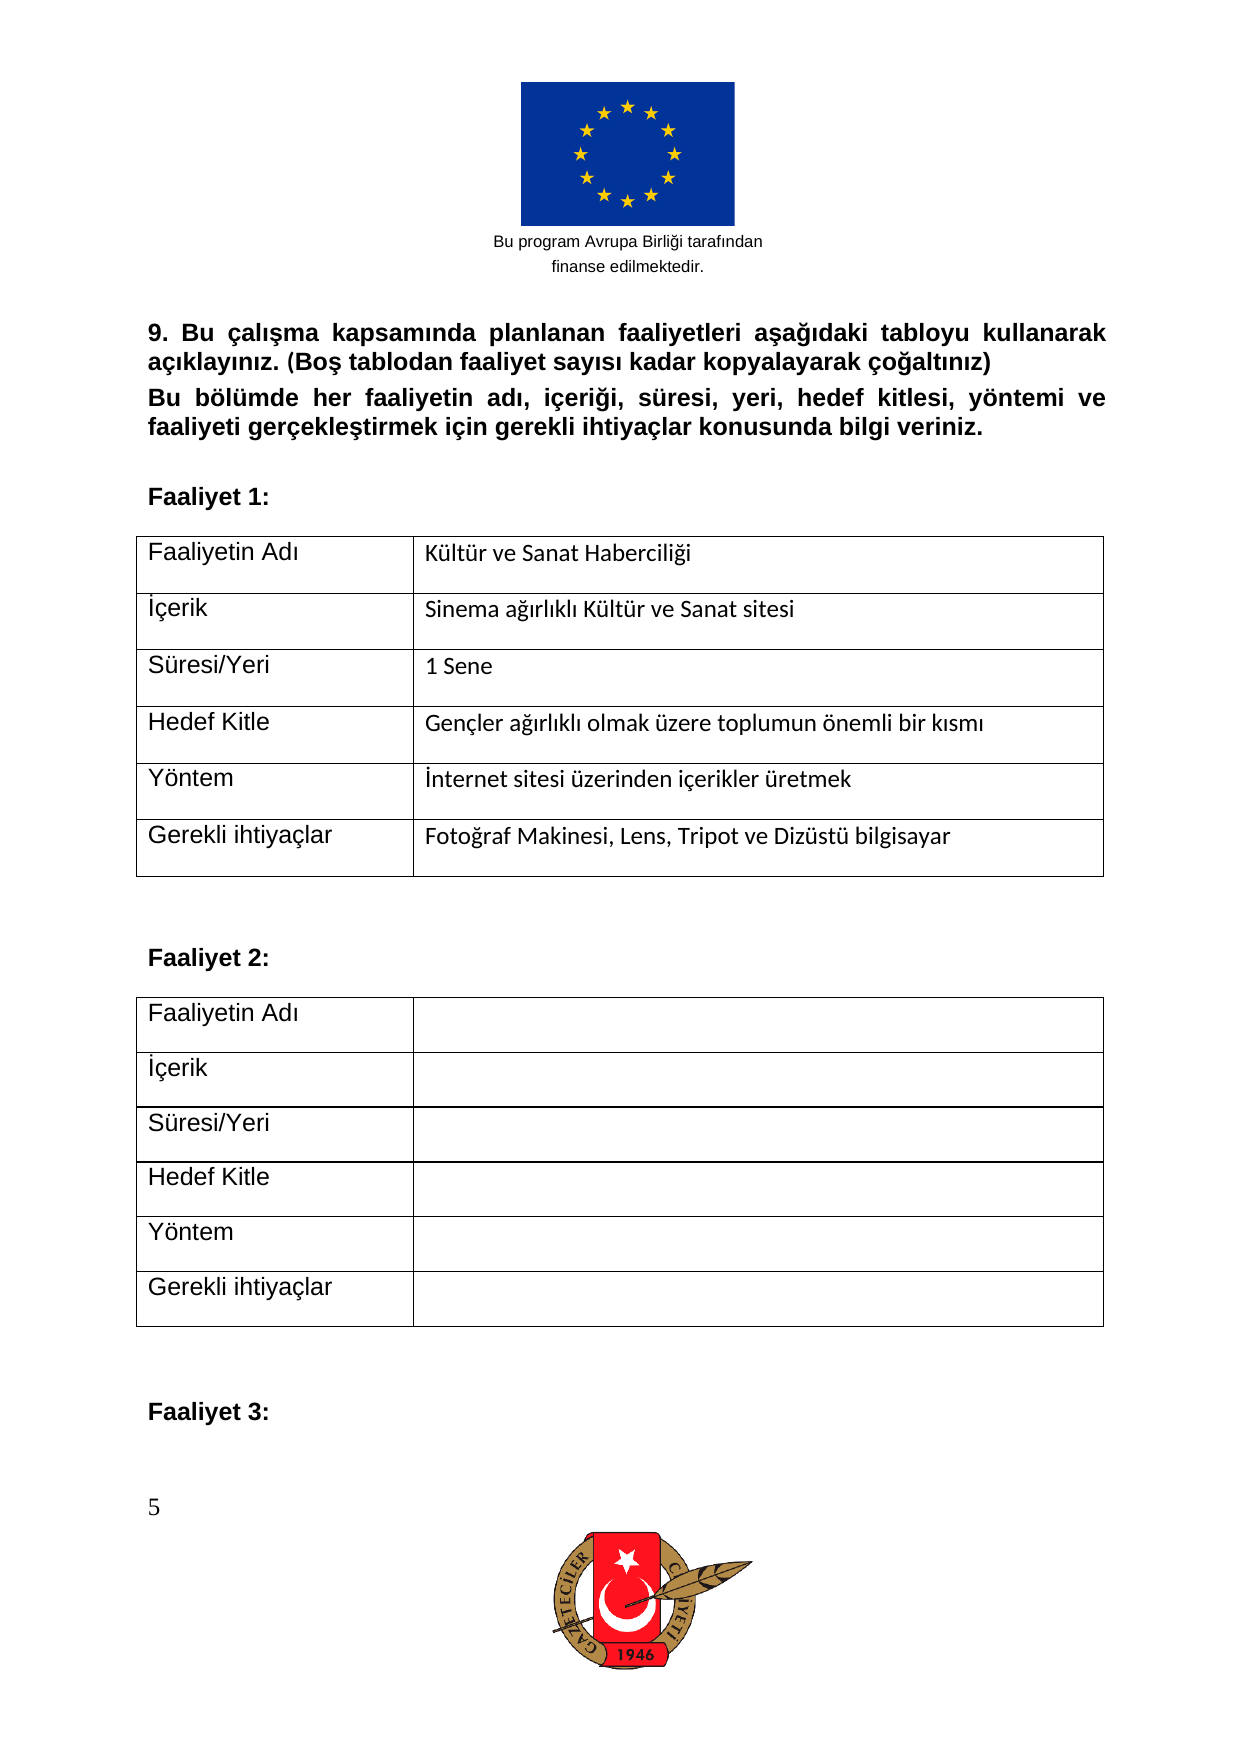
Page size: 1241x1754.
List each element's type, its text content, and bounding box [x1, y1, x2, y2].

table_cell [414, 1217, 1103, 1271]
text Faaliyet 1: [148, 482, 1108, 511]
table_header Kültür ve Sanat Haberciliği [414, 537, 1103, 592]
table_cell İçerik [137, 1053, 413, 1106]
table_header Faaliyetin Adı [137, 537, 413, 592]
table_cell Süresi/Yeri [137, 1108, 413, 1161]
text 9. Bu çalışma kapsamında planlanan faaliyetleri aşağıdaki tabloyu kullanarak açıklayınız. (Boş tablodan faaliyet sayısı kadar kopyalayarak çoğaltınız) [148, 318, 1108, 377]
table_cell Yöntem [137, 764, 413, 819]
table_cell Sinema ağırlıklı Kültür ve Sanat sitesi [414, 594, 1103, 649]
table_header [414, 998, 1103, 1052]
table_cell Gerekli ihtiyaçlar [137, 820, 413, 876]
table_cell [414, 1053, 1103, 1106]
table_cell İçerik [137, 594, 413, 649]
table_cell Gerekli ihtiyaçlar [137, 1272, 413, 1326]
text Bu bölümde her faaliyetin adı, içeriği, süresi, yeri, hedef kitlesi, yöntemi ve faaliyeti gerçekleştirmek için gerekli ihtiyaçlar konusunda bilgi veriniz. [148, 383, 1108, 441]
table_cell Hedef Kitle [137, 1163, 413, 1216]
table_cell [414, 1108, 1103, 1161]
table_cell İnternet sitesi üzerinden içerikler üretmek [414, 764, 1103, 819]
table_cell Hedef Kitle [137, 707, 413, 762]
text Faaliyet 2: [148, 943, 1108, 972]
text Faaliyet 3: [148, 1397, 1108, 1426]
table_cell [414, 1163, 1103, 1216]
table_cell [414, 1272, 1103, 1326]
table_cell 1 Sene [414, 650, 1103, 706]
picture [499, 1527, 757, 1674]
table_header Faaliyetin Adı [137, 998, 413, 1052]
picture [521, 82, 735, 226]
table_cell Yöntem [137, 1217, 413, 1271]
table_cell Gençler ağırlıklı olmak üzere toplumun önemli bir kısmı [414, 707, 1103, 762]
table_cell Fotoğraf Makinesi, Lens, Tripot ve Dizüstü bilgisayar [414, 820, 1103, 876]
table_cell Süresi/Yeri [137, 650, 413, 706]
